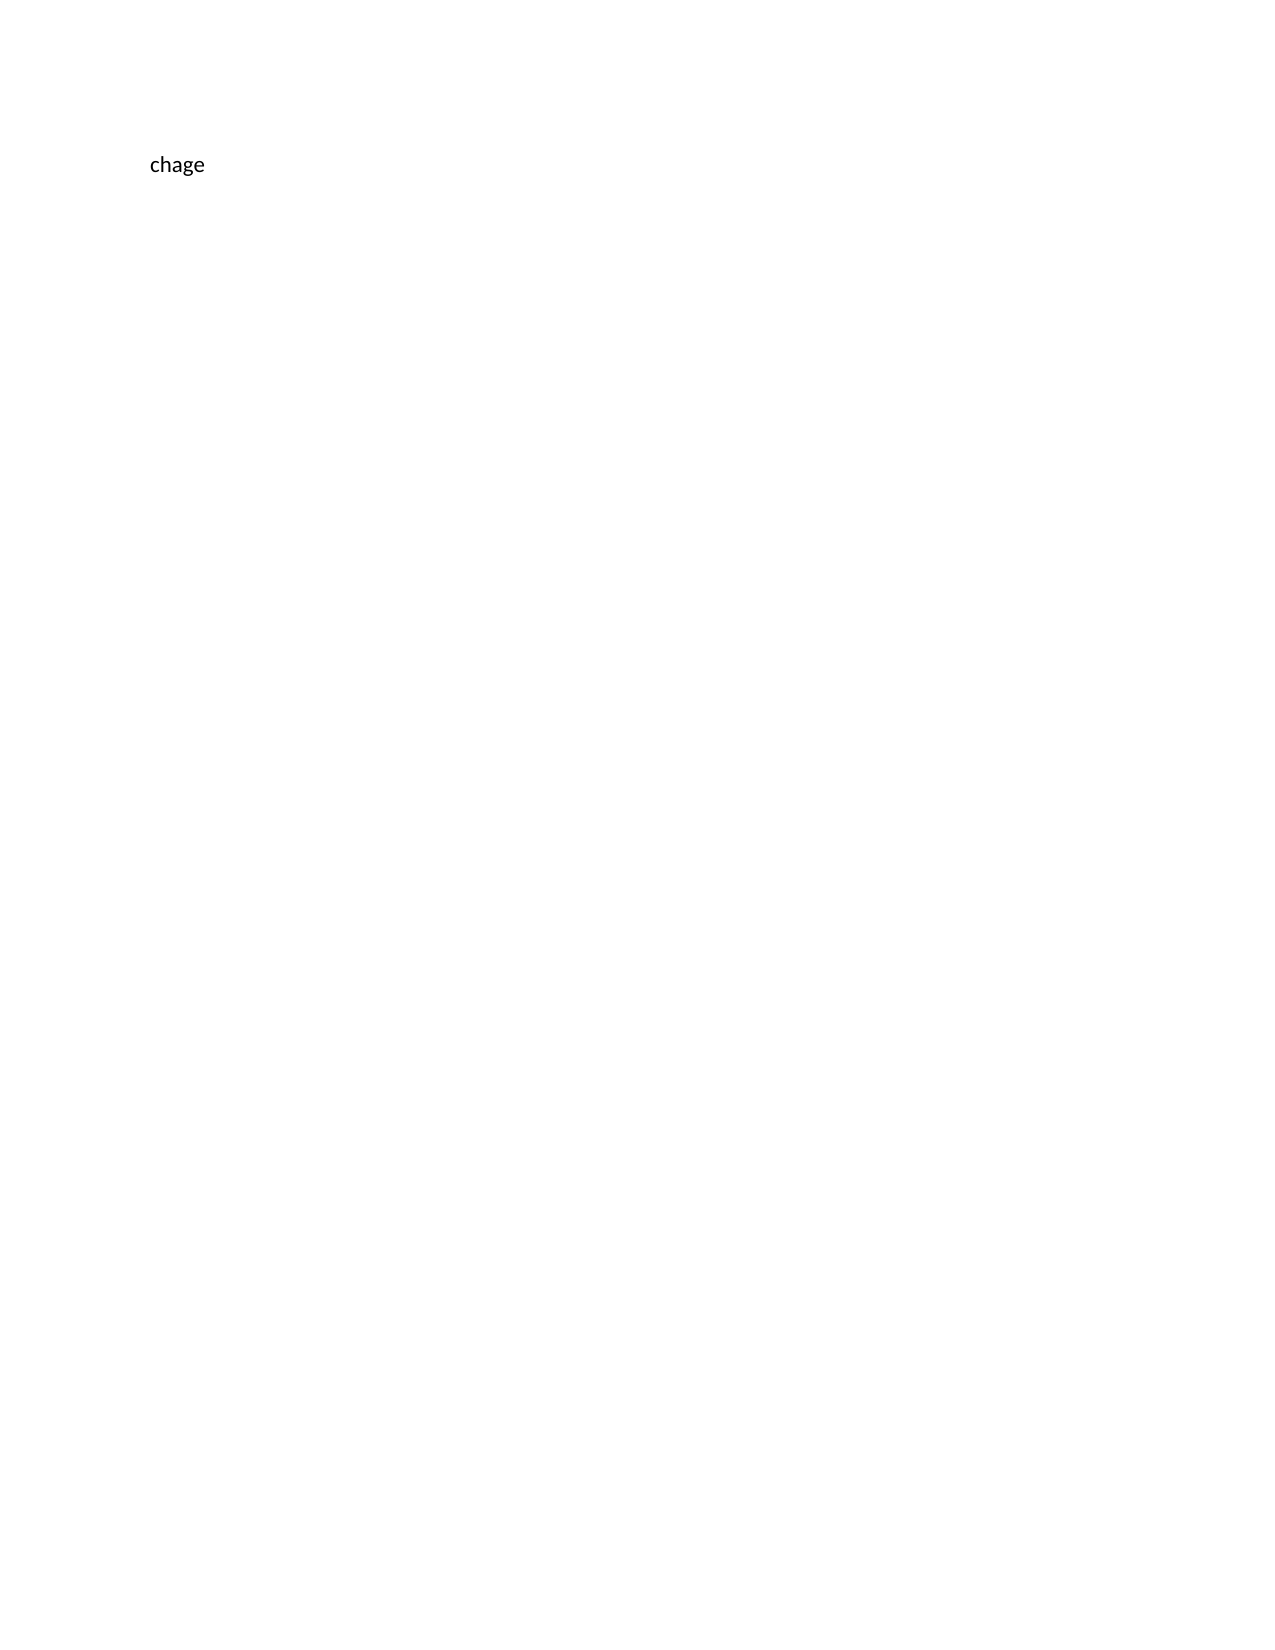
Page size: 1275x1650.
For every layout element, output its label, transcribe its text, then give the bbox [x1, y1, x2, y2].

text chage [150, 150, 1125, 178]
